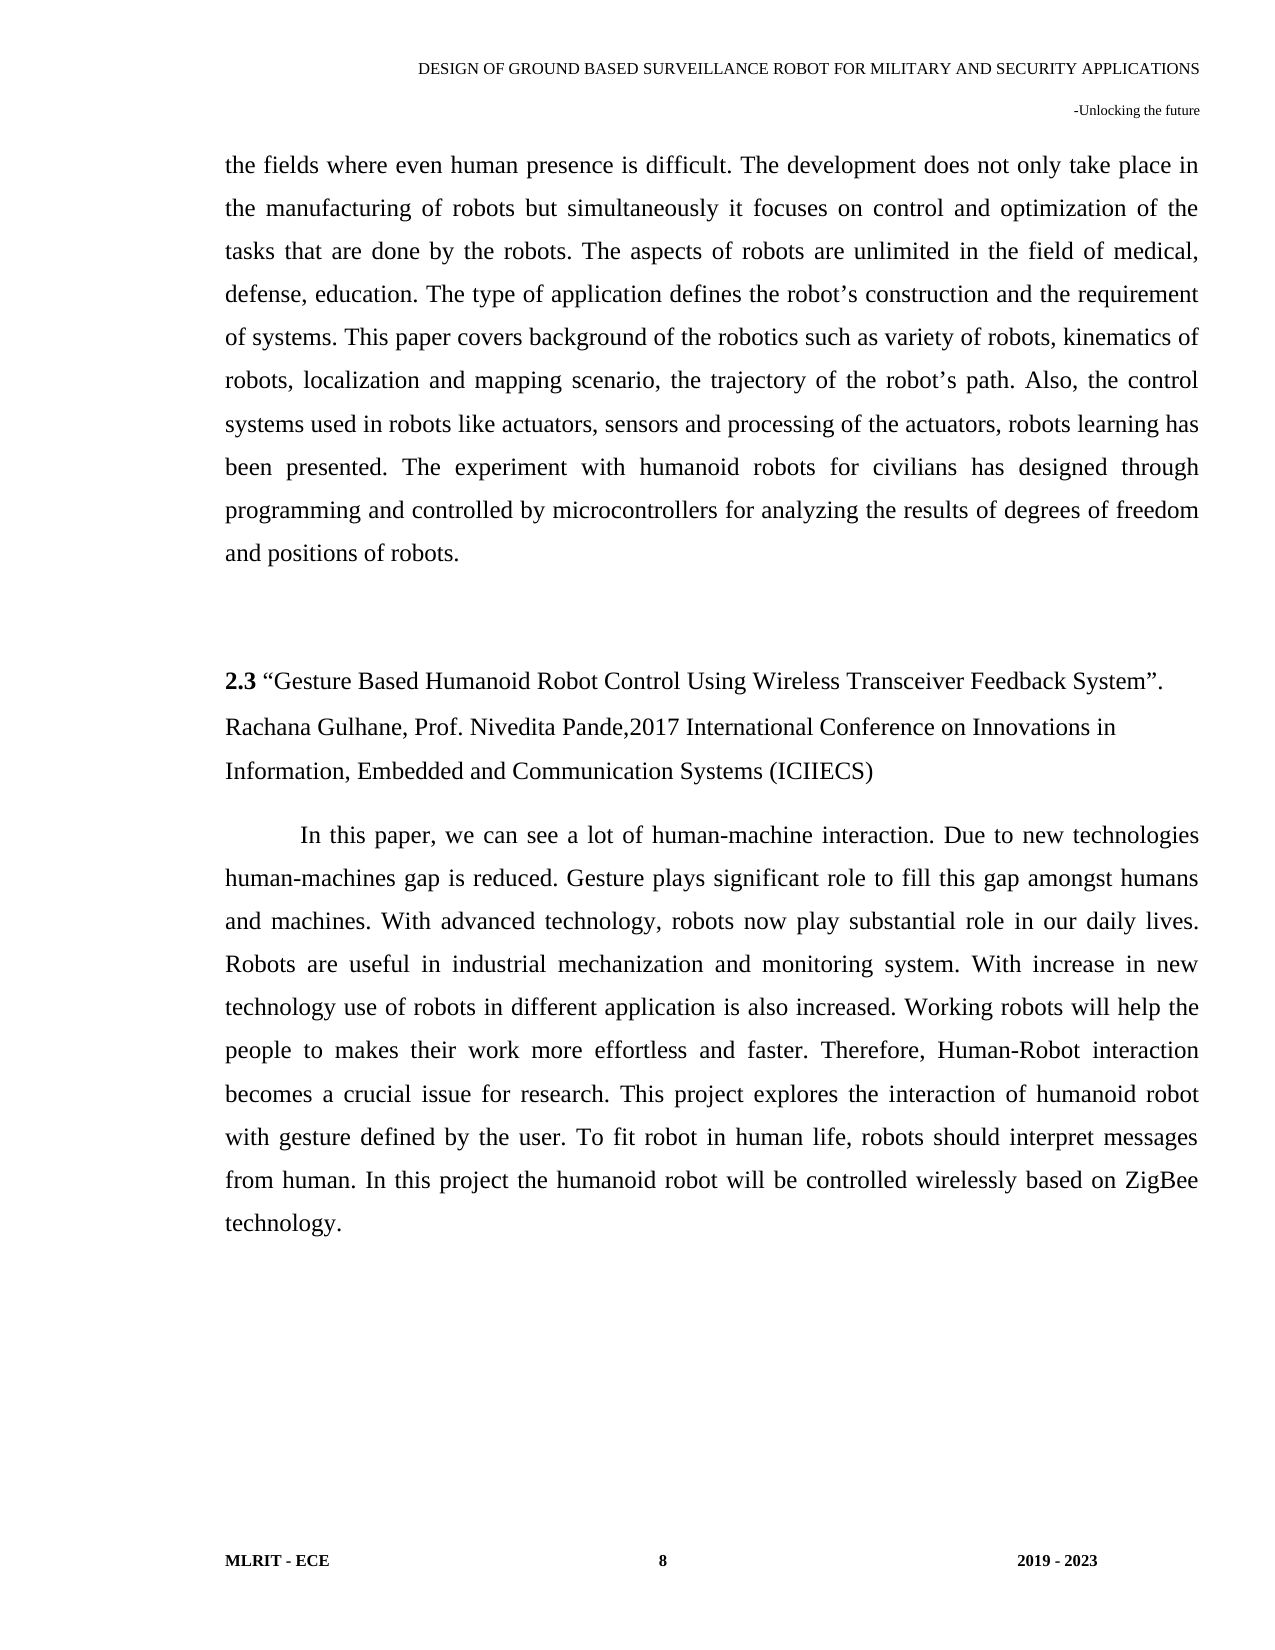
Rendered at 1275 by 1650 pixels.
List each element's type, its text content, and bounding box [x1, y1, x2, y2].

text In this paper, we can see a lot of human-machine interaction. Due to new technologies human-machines gap is reduced. Gesture plays significant role to fill this gap amongst humans and machines. With advanced technology, robots now play substantial role in our daily lives. Robots are useful in industrial mechanization and monitoring system. With increase in new technology use of robots in different application is also increased. Working robots will help the people to makes their work more effortless and faster. Therefore, Human-Robot interaction becomes a crucial issue for research. This project explores the interaction of humanoid robot with gesture defined by the user. To fit robot in human life, robots should interpret messages from human. In this project the humanoid robot will be controlled wirelessly based on ZigBee technology. [225, 820, 1200, 1237]
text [225, 150, 1200, 567]
text 2.3 “Gesture Based Humanoid Robot Control Using Wireless Transceiver Feedback System”. Rachana Gulhane, Prof. Nivedita Pande,2017 International Conference on Innovations in Information, Embedded and Communication Systems (ICIIECS) [225, 666, 1200, 785]
